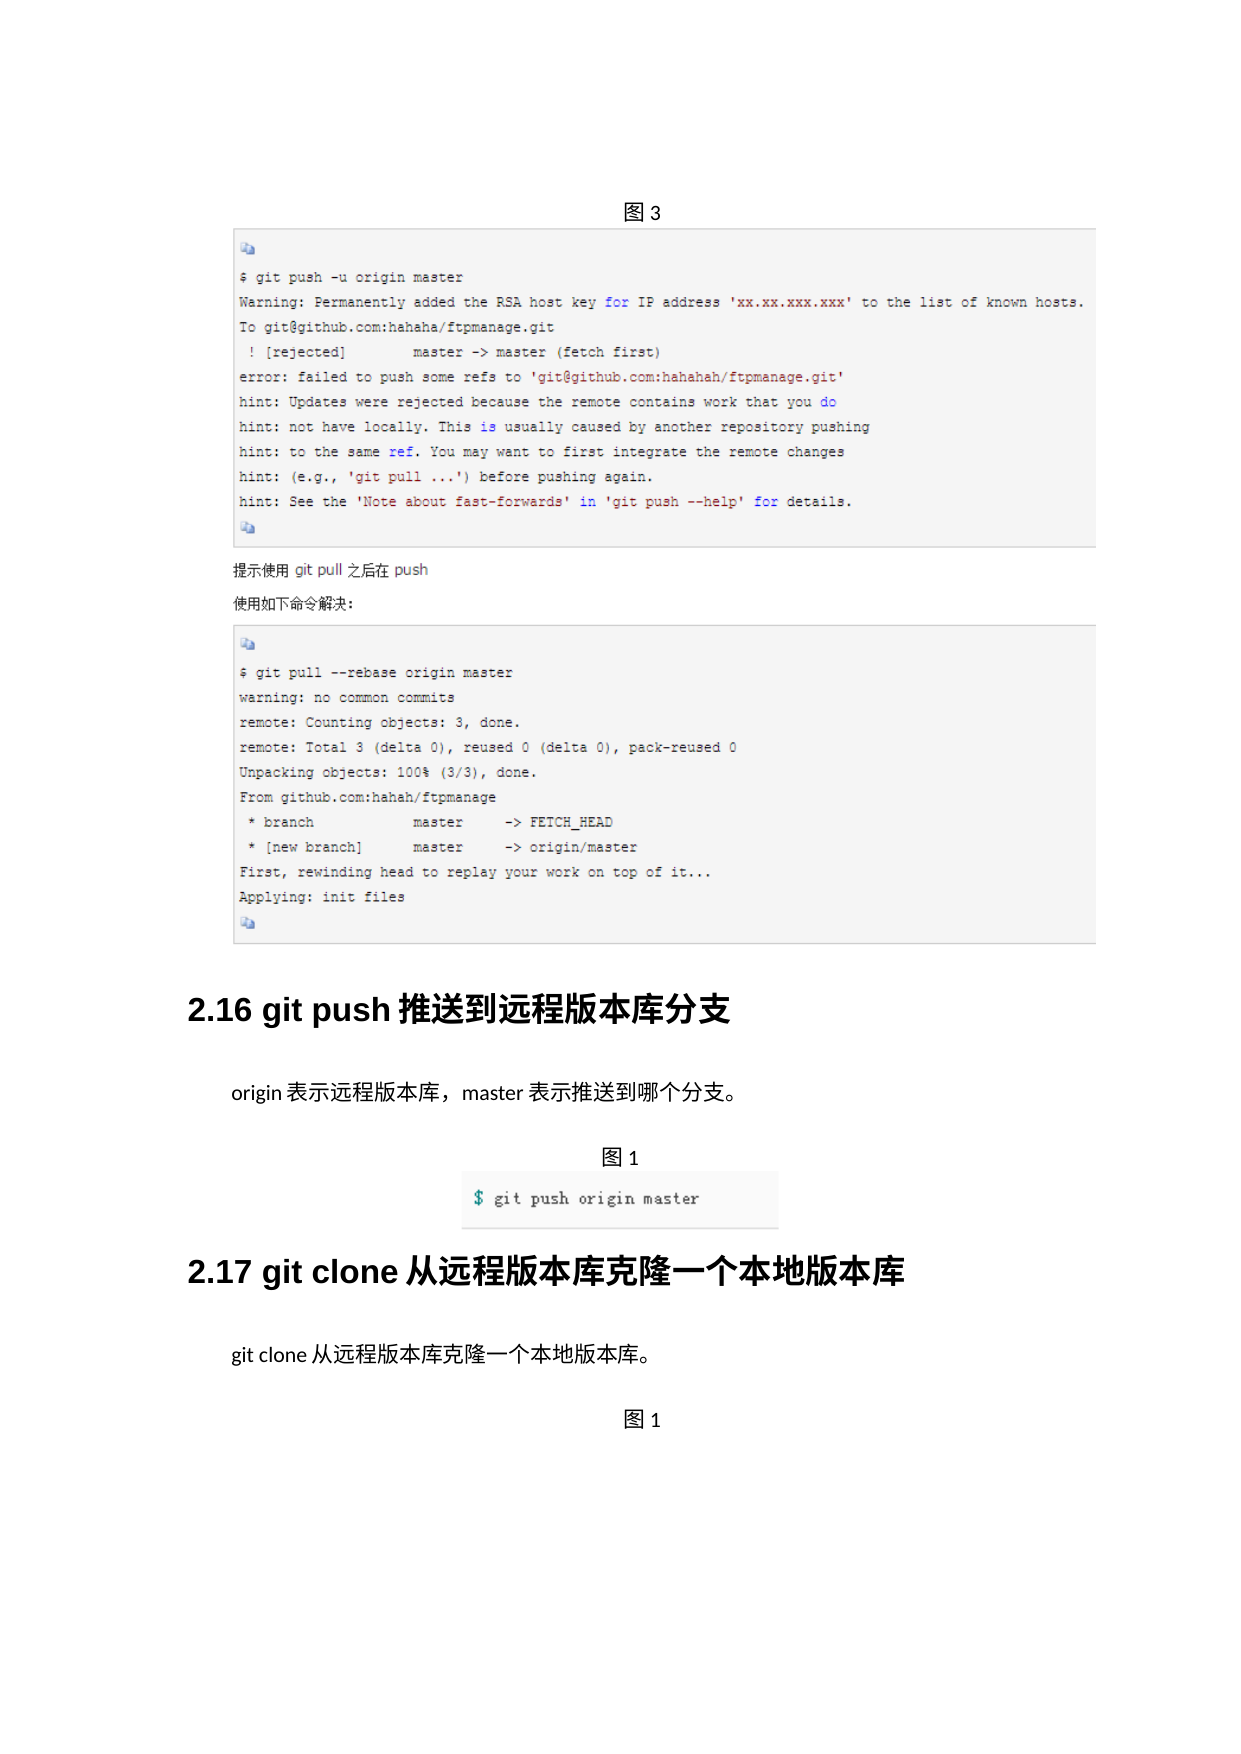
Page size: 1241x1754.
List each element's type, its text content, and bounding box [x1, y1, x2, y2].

subtitle 2.17 git clone从远程版本库克隆一个本地版本库 [187, 1237, 1053, 1302]
text origin表示远程版本库，master表示推送到哪个分支。 [187, 1074, 1053, 1107]
picture [231, 227, 1096, 949]
text 图3 [187, 194, 1053, 227]
text git clone从远程版本库克隆一个本地版本库。 [187, 1336, 1053, 1369]
text 图1 [187, 1401, 1053, 1434]
text 图1 [187, 1139, 1053, 1172]
picture [461, 1171, 779, 1231]
subtitle 2.16 git push推送到远程版本库分支 [187, 974, 1053, 1039]
